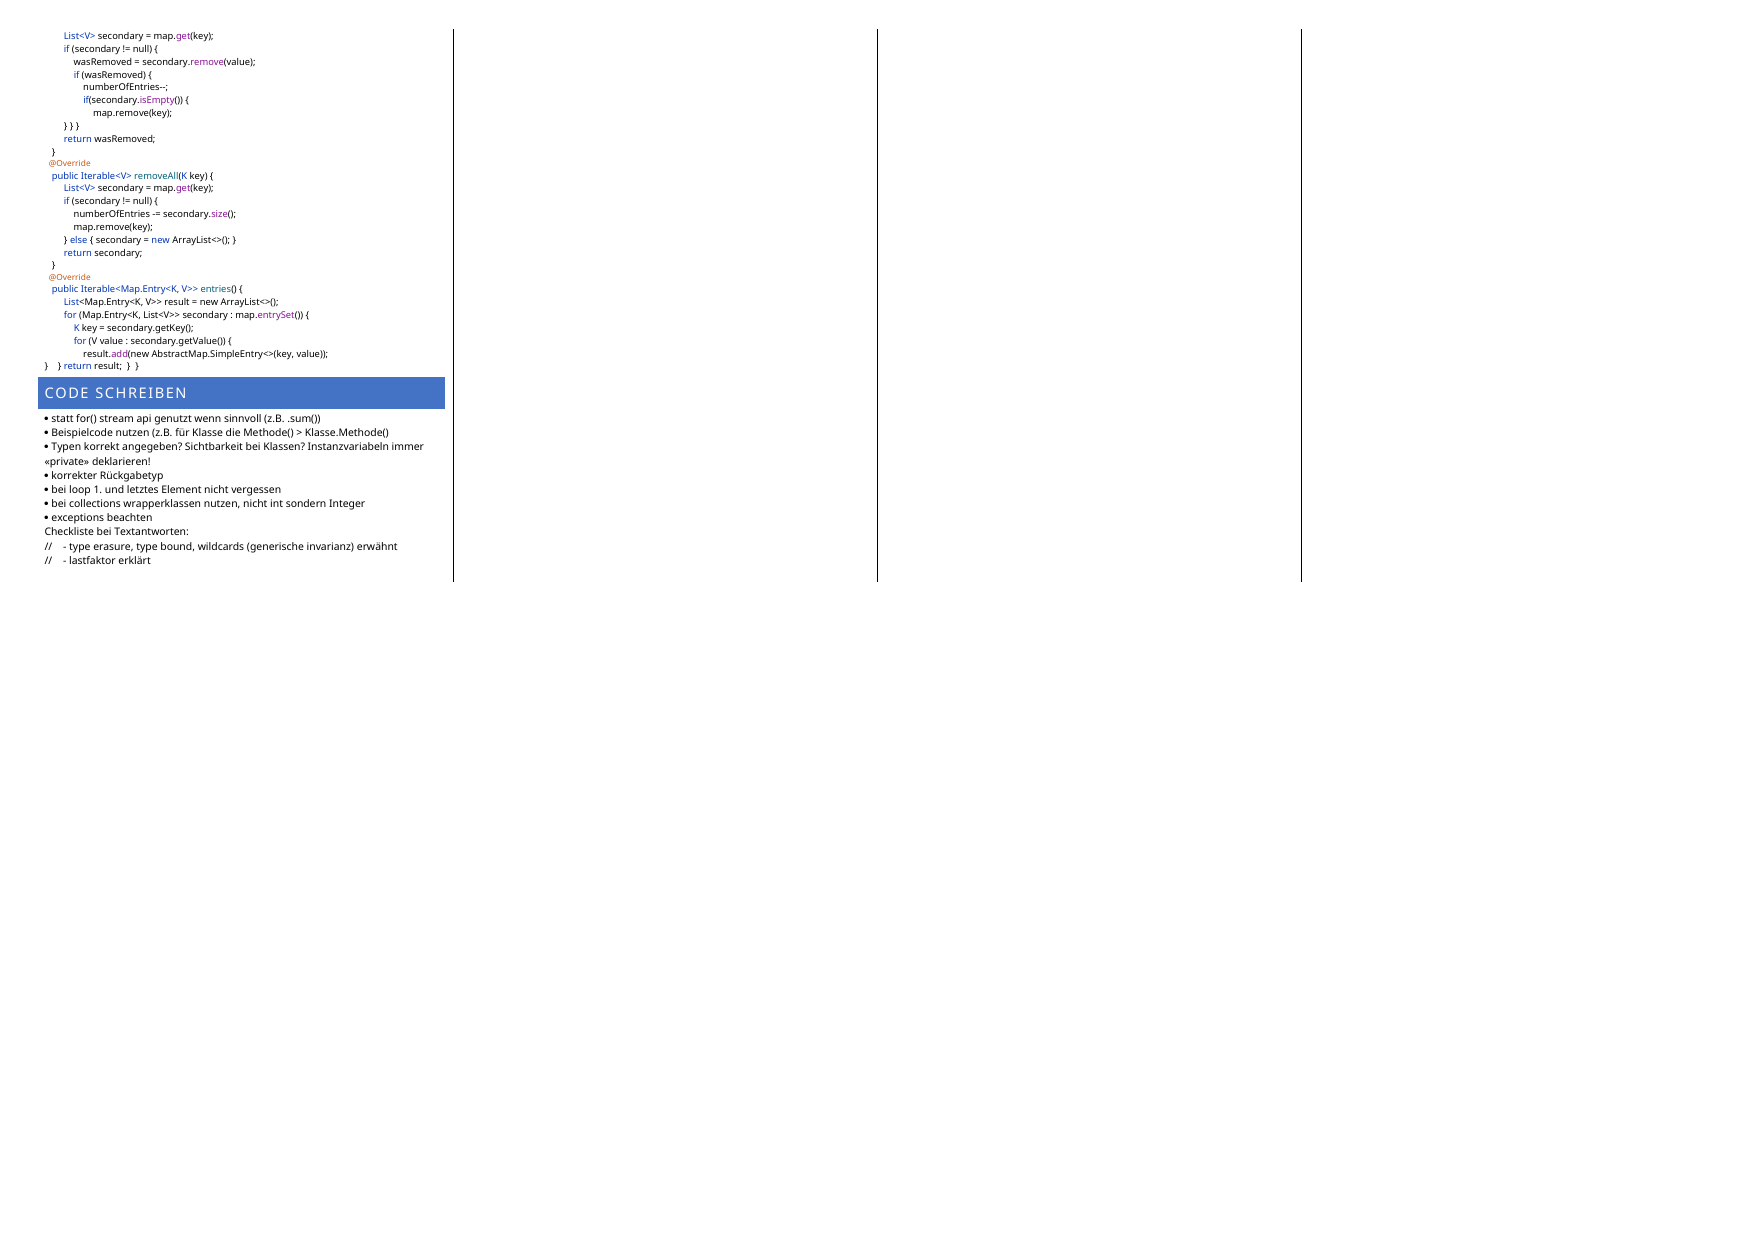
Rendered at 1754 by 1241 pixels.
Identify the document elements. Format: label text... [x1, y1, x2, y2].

picture [153, 174, 162, 179]
picture [222, 287, 230, 292]
text statt for() stream api genutzt wenn sinnvoll (z.B. .sum()) Beispielcode nutzen (z.B. für Klasse die Methode() > Klasse.Methode() [44, 411, 438, 439]
picture [163, 173, 173, 179]
text Typen korrekt angegeben? Sichtbarkeit bei Klassen? Instanzvariabeln immer «private» deklarieren! korrekter Rückgabetyp bei loop 1. und letztes Element nicht vergessen bei collections wrapperklassen nutzen, nicht int sondern Integer exceptions beachten [44, 439, 438, 524]
text // - lastfaktor erklärt [44, 553, 438, 567]
text // - type erasure, type bound, wildcards (generische invarianz) erwähnt [44, 539, 438, 553]
text Checkliste bei Textantworten: [44, 524, 438, 539]
subtitle Code schreiben [44, 383, 438, 403]
